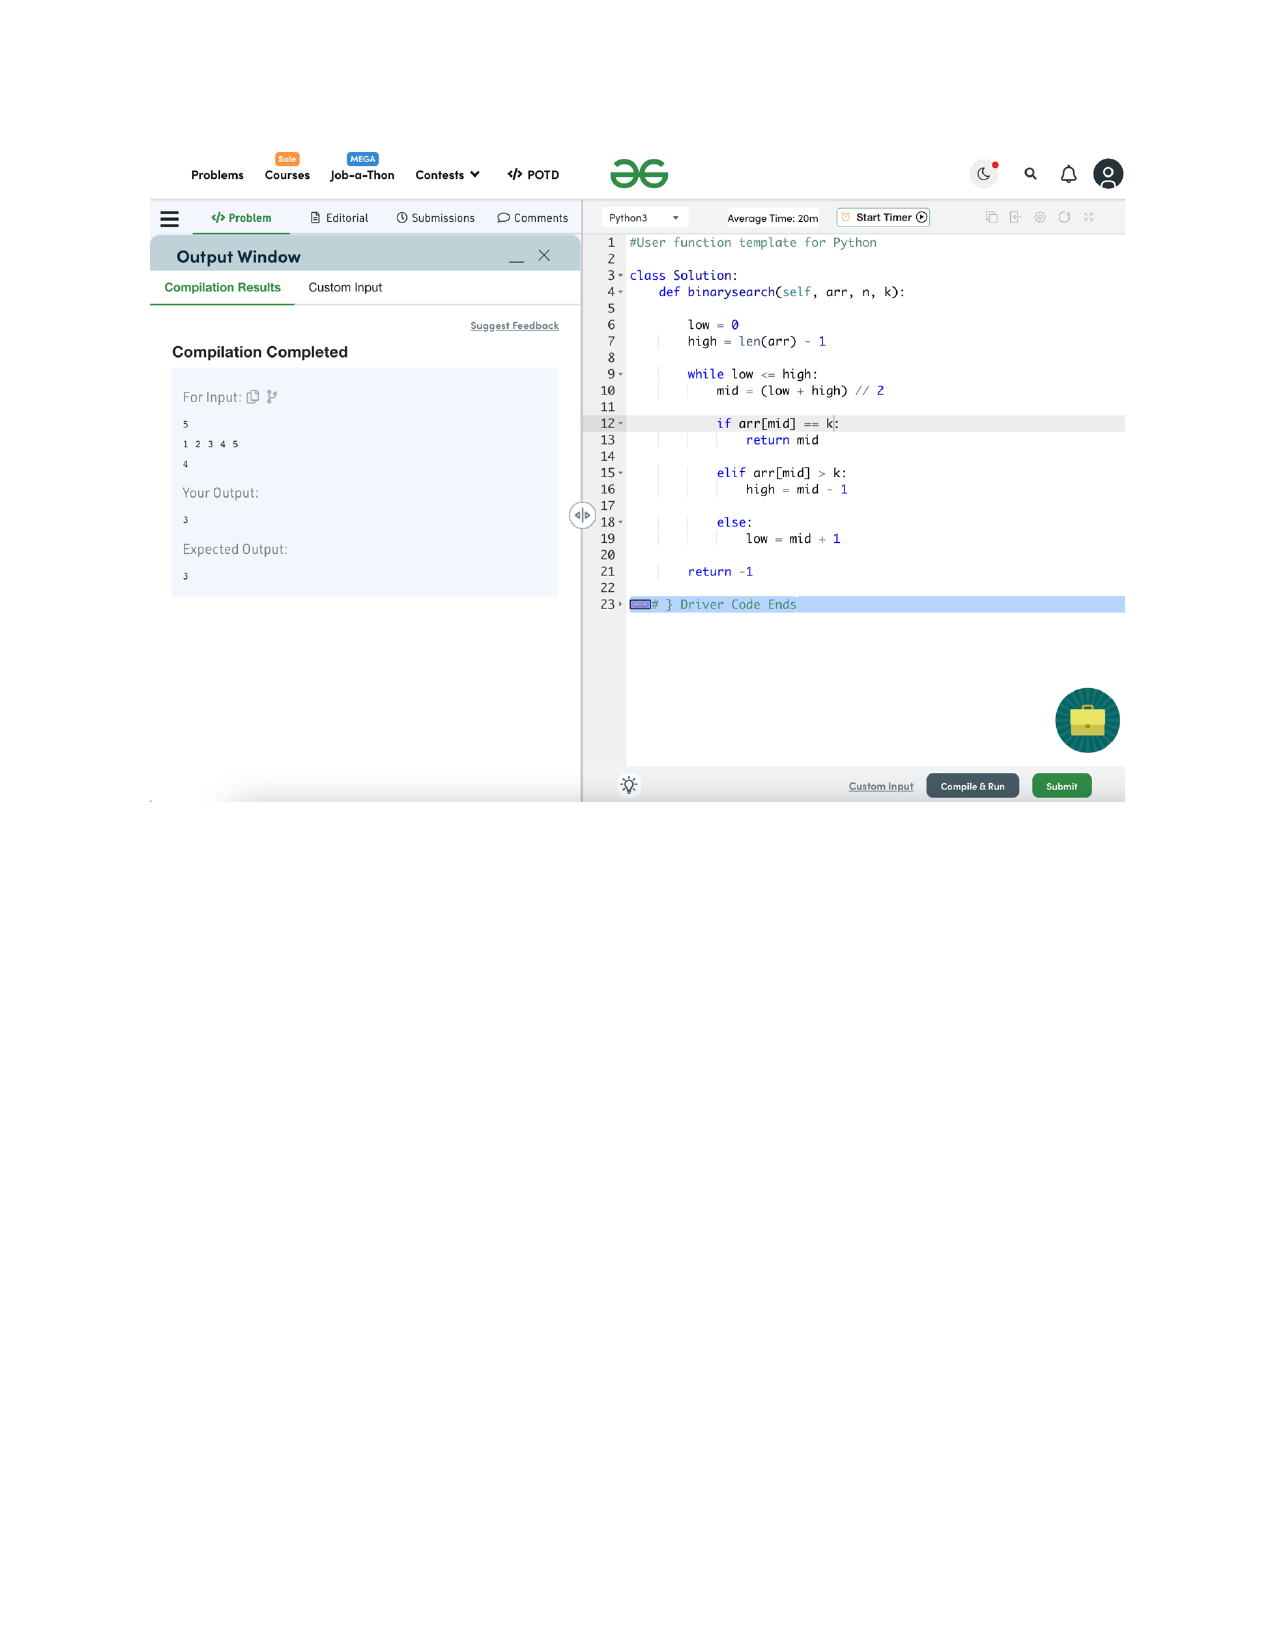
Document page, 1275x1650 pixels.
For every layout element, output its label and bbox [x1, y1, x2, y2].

picture [150, 150, 1125, 802]
